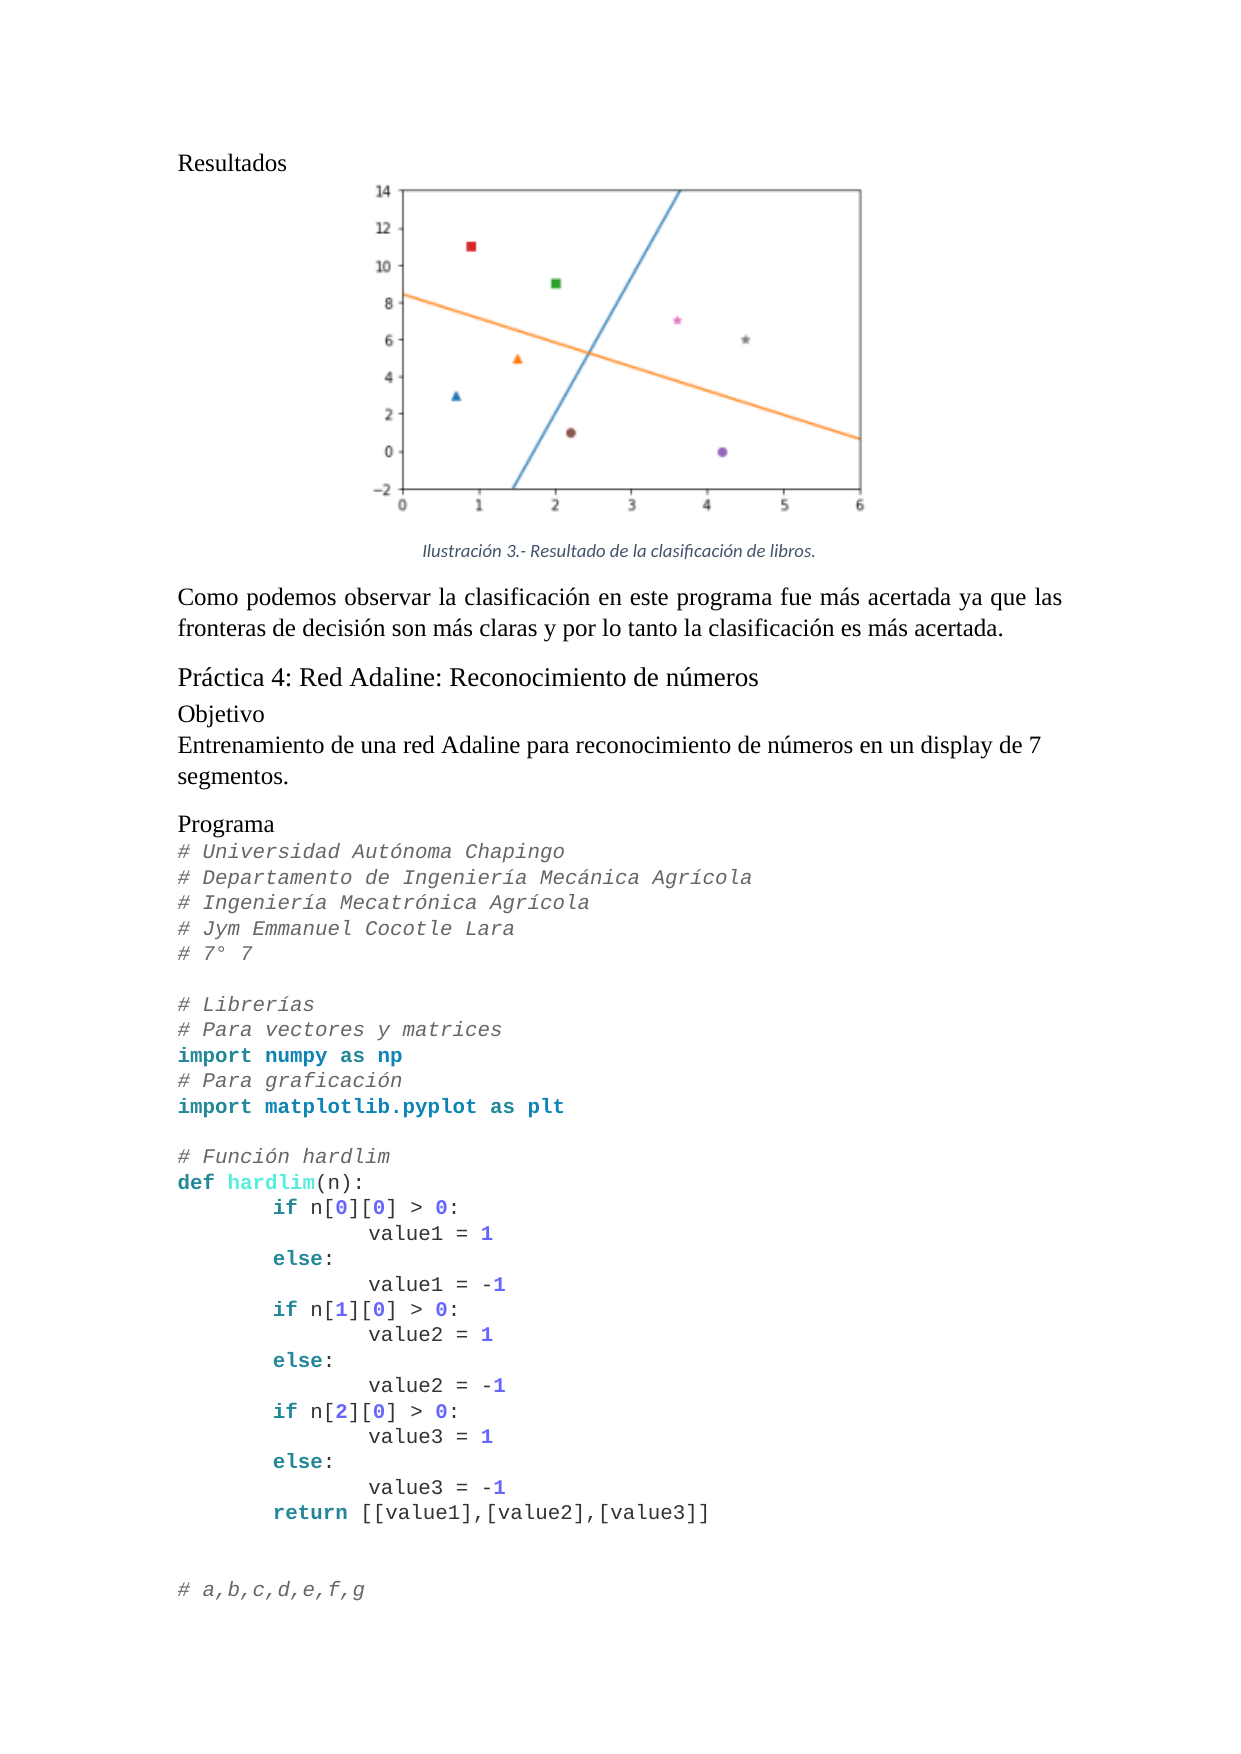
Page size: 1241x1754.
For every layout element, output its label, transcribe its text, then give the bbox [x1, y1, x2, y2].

text import numpy as np [177, 1043, 1063, 1068]
text value1 = -1 [177, 1272, 1063, 1297]
text return [[value1],[value2],[value3]] [177, 1501, 1063, 1526]
text value2 = -1 [177, 1373, 1063, 1399]
text else: [177, 1246, 1063, 1272]
text Entrenamiento de una red Adaline para reconocimiento de números en un display de 7 segmentos. [177, 730, 1063, 790]
text # Para vectores y matrices [177, 1018, 1063, 1043]
text # Universidad Autónoma Chapingo [177, 840, 1063, 865]
text if n[2][0] > 0: [177, 1399, 1063, 1424]
text value2 = 1 [177, 1323, 1063, 1348]
subtitle Objetivo [177, 699, 1063, 728]
picture [368, 178, 872, 520]
text # 7° 7 [177, 941, 1063, 967]
text # Para graficación [177, 1068, 1063, 1094]
text # Librerías [177, 992, 1063, 1018]
text import matplotlib.pyplot as plt [177, 1094, 1063, 1119]
text else: [177, 1348, 1063, 1373]
text # Departamento de Ingeniería Mecánica Agrícola [177, 865, 1063, 891]
text # Función hardlim [177, 1145, 1063, 1170]
subtitle Resultados [177, 148, 1063, 176]
text value3 = 1 [177, 1424, 1063, 1450]
subtitle Práctica 4: Red Adaline: Reconocimiento de números [177, 661, 1063, 692]
text def hardlim(n): [177, 1170, 1063, 1196]
subtitle Programa [177, 809, 1063, 837]
text if n[1][0] > 0: [177, 1297, 1063, 1323]
text if n[0][0] > 0: [177, 1196, 1063, 1221]
text # a,b,c,d,e,f,g [177, 1577, 1063, 1602]
text # Ingeniería Mecatrónica Agrícola [177, 891, 1063, 916]
text value3 = -1 [177, 1475, 1063, 1501]
text Ilustración 3.- Resultado de la clasificación de libros. [177, 539, 1063, 562]
text # Jym Emmanuel Cocotle Lara [177, 916, 1063, 941]
text Como podemos observar la clasificación en este programa fue más acertada ya que las fronteras de decisión son más claras y por lo tanto la clasificación es más acertada. [177, 582, 1063, 642]
text else: [177, 1450, 1063, 1475]
text value1 = 1 [177, 1221, 1063, 1246]
